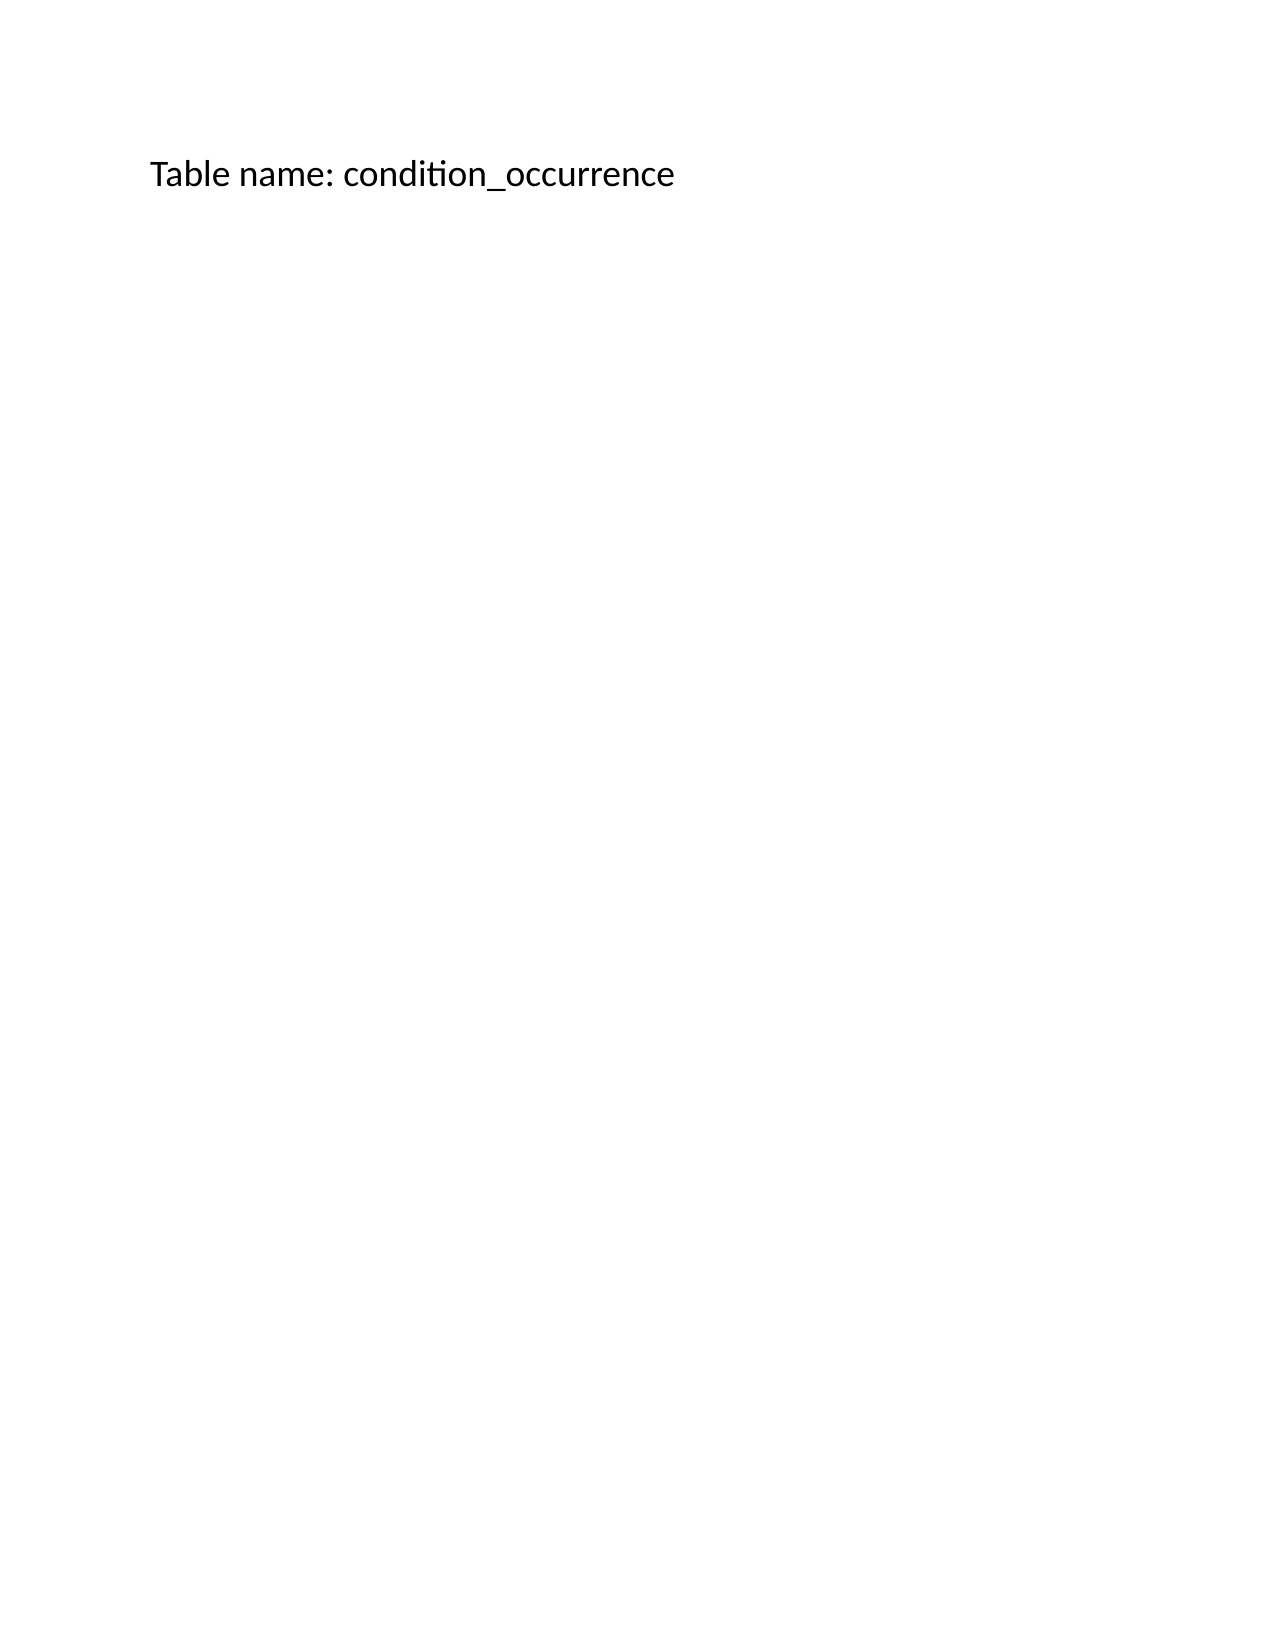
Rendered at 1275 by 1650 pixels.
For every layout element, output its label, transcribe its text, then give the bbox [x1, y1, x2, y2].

text Table name: condition_occurrence [150, 150, 1125, 201]
